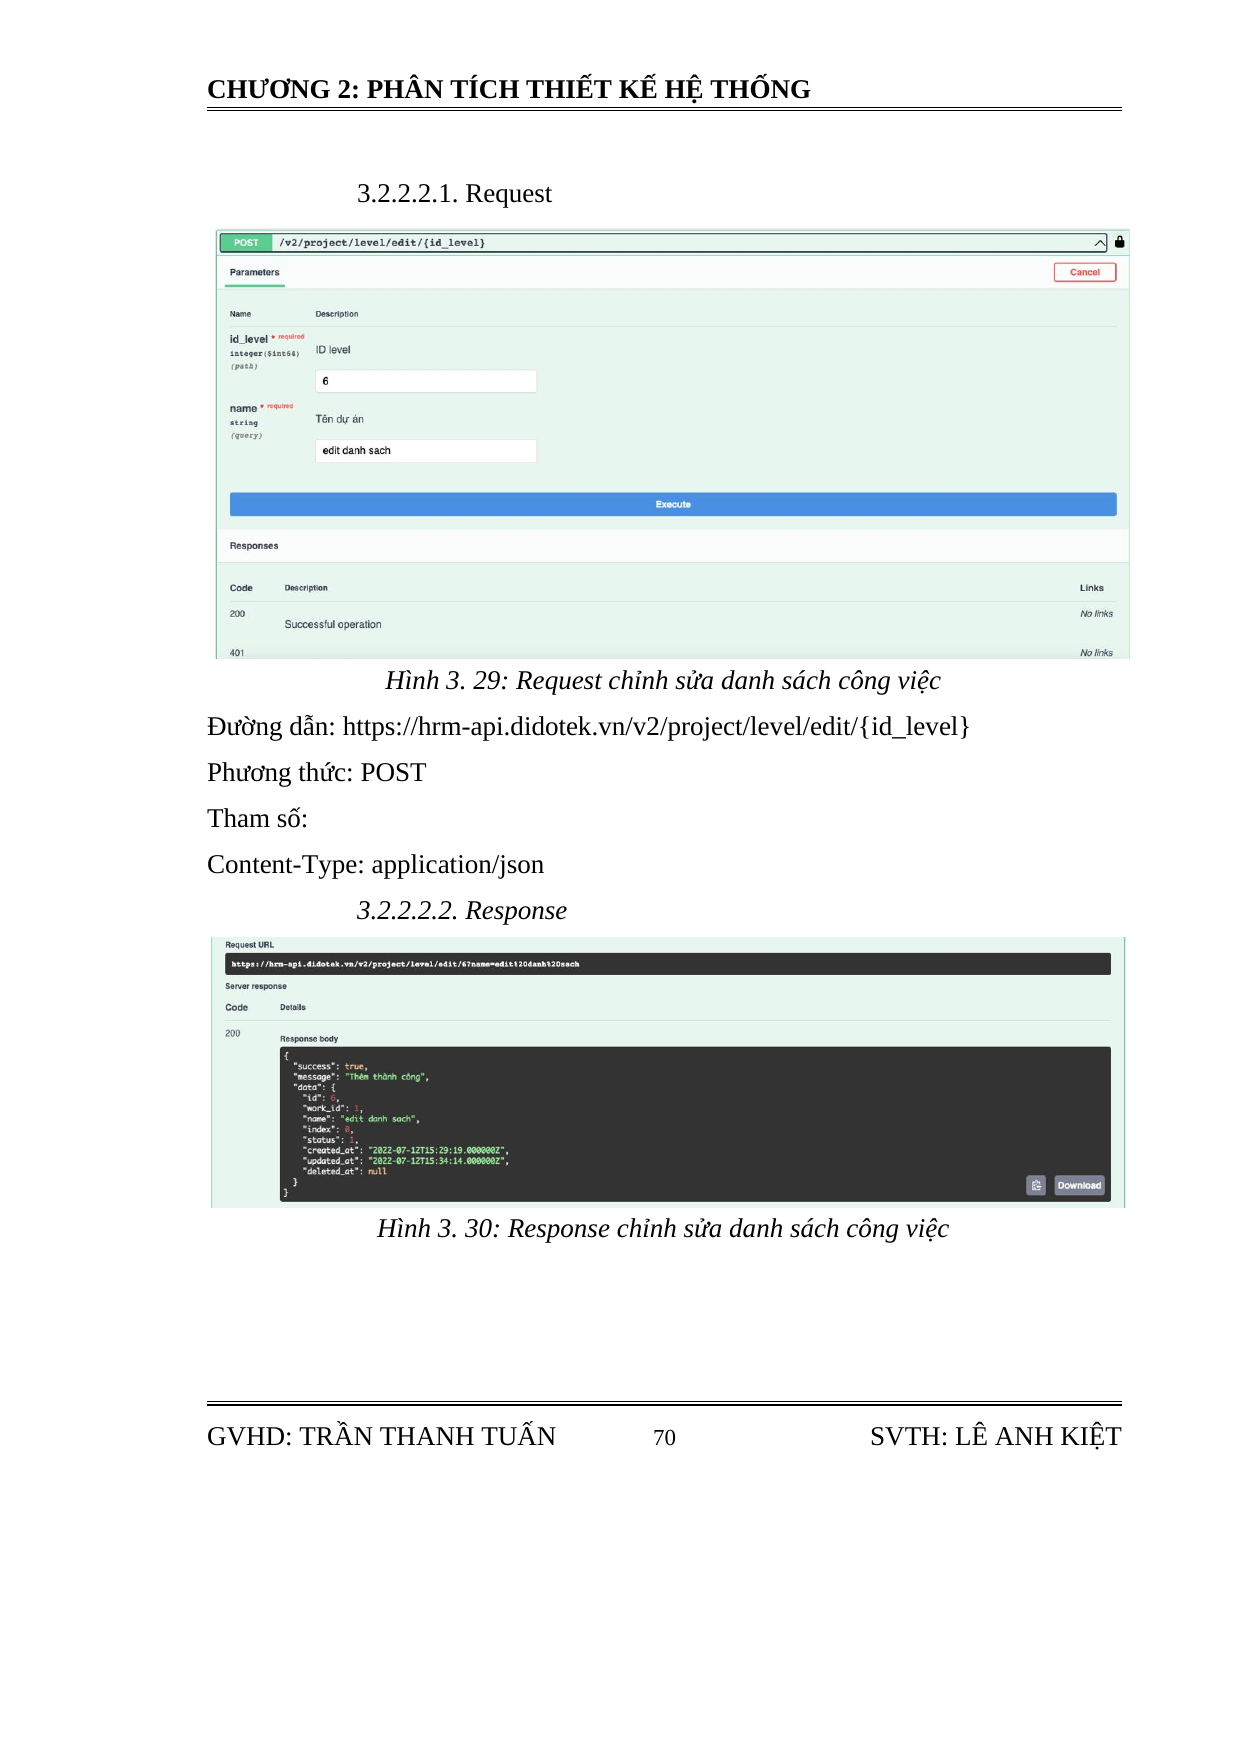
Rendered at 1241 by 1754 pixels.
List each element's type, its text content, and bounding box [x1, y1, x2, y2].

picture [211, 937, 1126, 1208]
subtitle 3.2.2.2.1. Request [357, 177, 1122, 208]
text Content-Type: application/json [207, 848, 1122, 879]
text Tham số: [207, 802, 1122, 833]
picture [215, 228, 1130, 659]
subtitle 3.2.2.2.2. Response [357, 894, 1122, 925]
text Phương thức: POST [207, 756, 1122, 787]
text Đường dẫn: https://hrm-api.didotek.vn/v2/project/level/edit/{id_level} [207, 710, 1122, 741]
